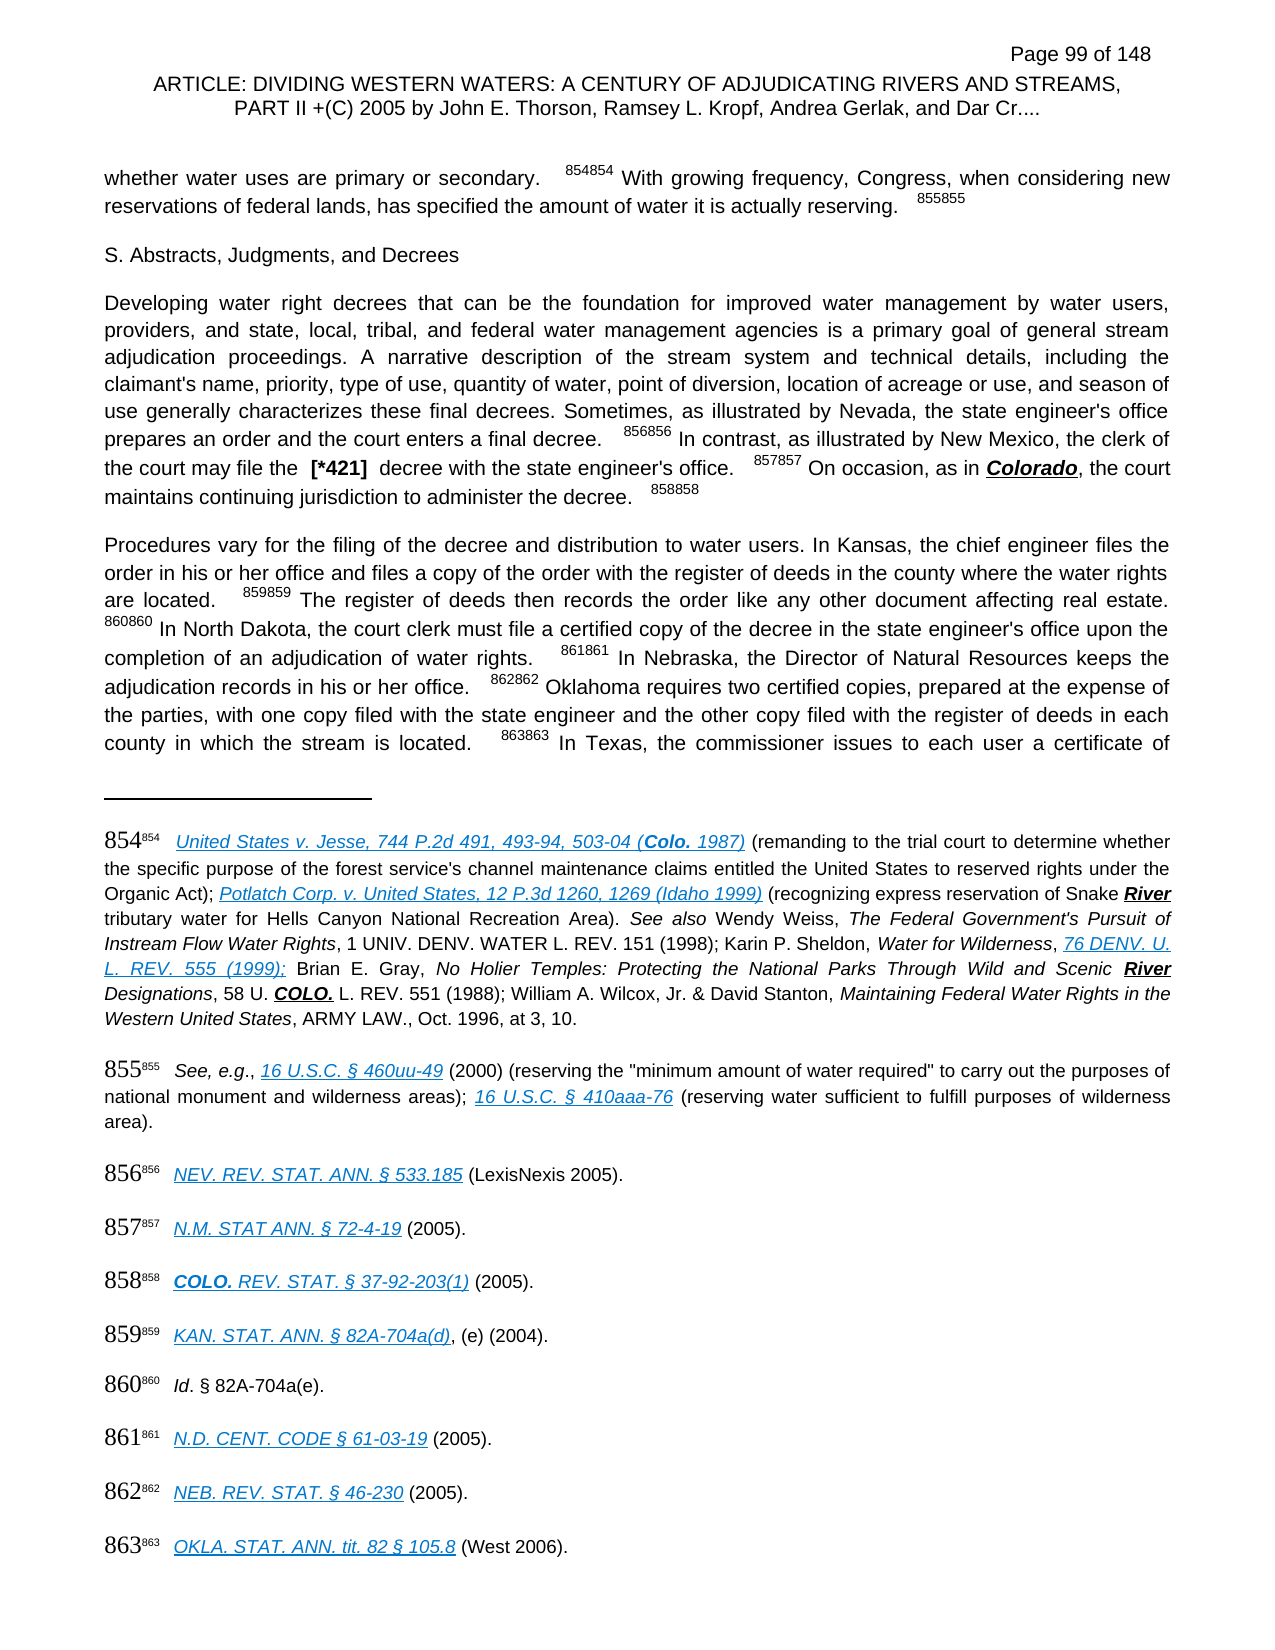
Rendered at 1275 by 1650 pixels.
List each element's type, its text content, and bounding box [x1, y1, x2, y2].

text The basis for quantifying the reserved right claims of federal agencies has been no less controversial. The paramount water rights debate of the 1940s and 1950s, discussed in our earlier article, 852 led many [*420] westerners to believe that federal agencies would claim large amounts of senior water rights throughout the region. The United States Supreme Court somewhat allayed this fear in United States v. New Mexico, by rejecting the federal government's claim for water rights for many secondary uses, limiting the reserved water right to only that amount minimally necessary to serve the primary purpose of the forest reservation. 853 This debate still remains however, as federal agencies and state officials continue to contest the purposes of different federal lands and whether water uses are primary or secondary. 854 With growing frequency, Congress, when considering new reservations of federal lands, has specified the amount of water it is actually reserving. 855 [104, 161, 1171, 219]
text S. Abstracts, Judgments, and Decrees [104, 240, 1171, 267]
text Developing water right decrees that can be the foundation for improved water management by water users, providers, and state, local, tribal, and federal water management agencies is a primary goal of general stream adjudication proceedings. A narrative description of the stream system and technical details, including the claimant's name, priority, type of use, quantity of water, point of diversion, location of acreage or use, and season of use generally characterizes these final decrees. Sometimes, as illustrated by Nevada, the state engineer's office prepares an order and the court enters a final decree. 856 In contrast, as illustrated by New Mexico, the clerk of the court may file the [*421] decree with the state engineer's office. 857 On occasion, as in Colorado, the court maintains continuing jurisdiction to administer the decree. 858 [104, 288, 1171, 509]
text Procedures vary for the filing of the decree and distribution to water users. In Kansas, the chief engineer files the order in his or her office and files a copy of the order with the register of deeds in the county where the water rights are located. 859 The register of deeds then records the order like any other document affecting real estate. 860 In North Dakota, the court clerk must file a certified copy of the decree in the state engineer's office upon the completion of an adjudication of water rights. 861 In Nebraska, the Director of Natural Resources keeps the adjudication records in his or her office. 862 Oklahoma requires two certified copies, prepared at the expense of the parties, with one copy filed with the state engineer and the other copy filed with the register of deeds in each county in which the stream is located. 863 In Texas, the commissioner issues to each user a certificate of adjudication that is first transmitted to the county clerk for recording and subsequent delivery to certificate holder. 864 [104, 530, 1171, 755]
